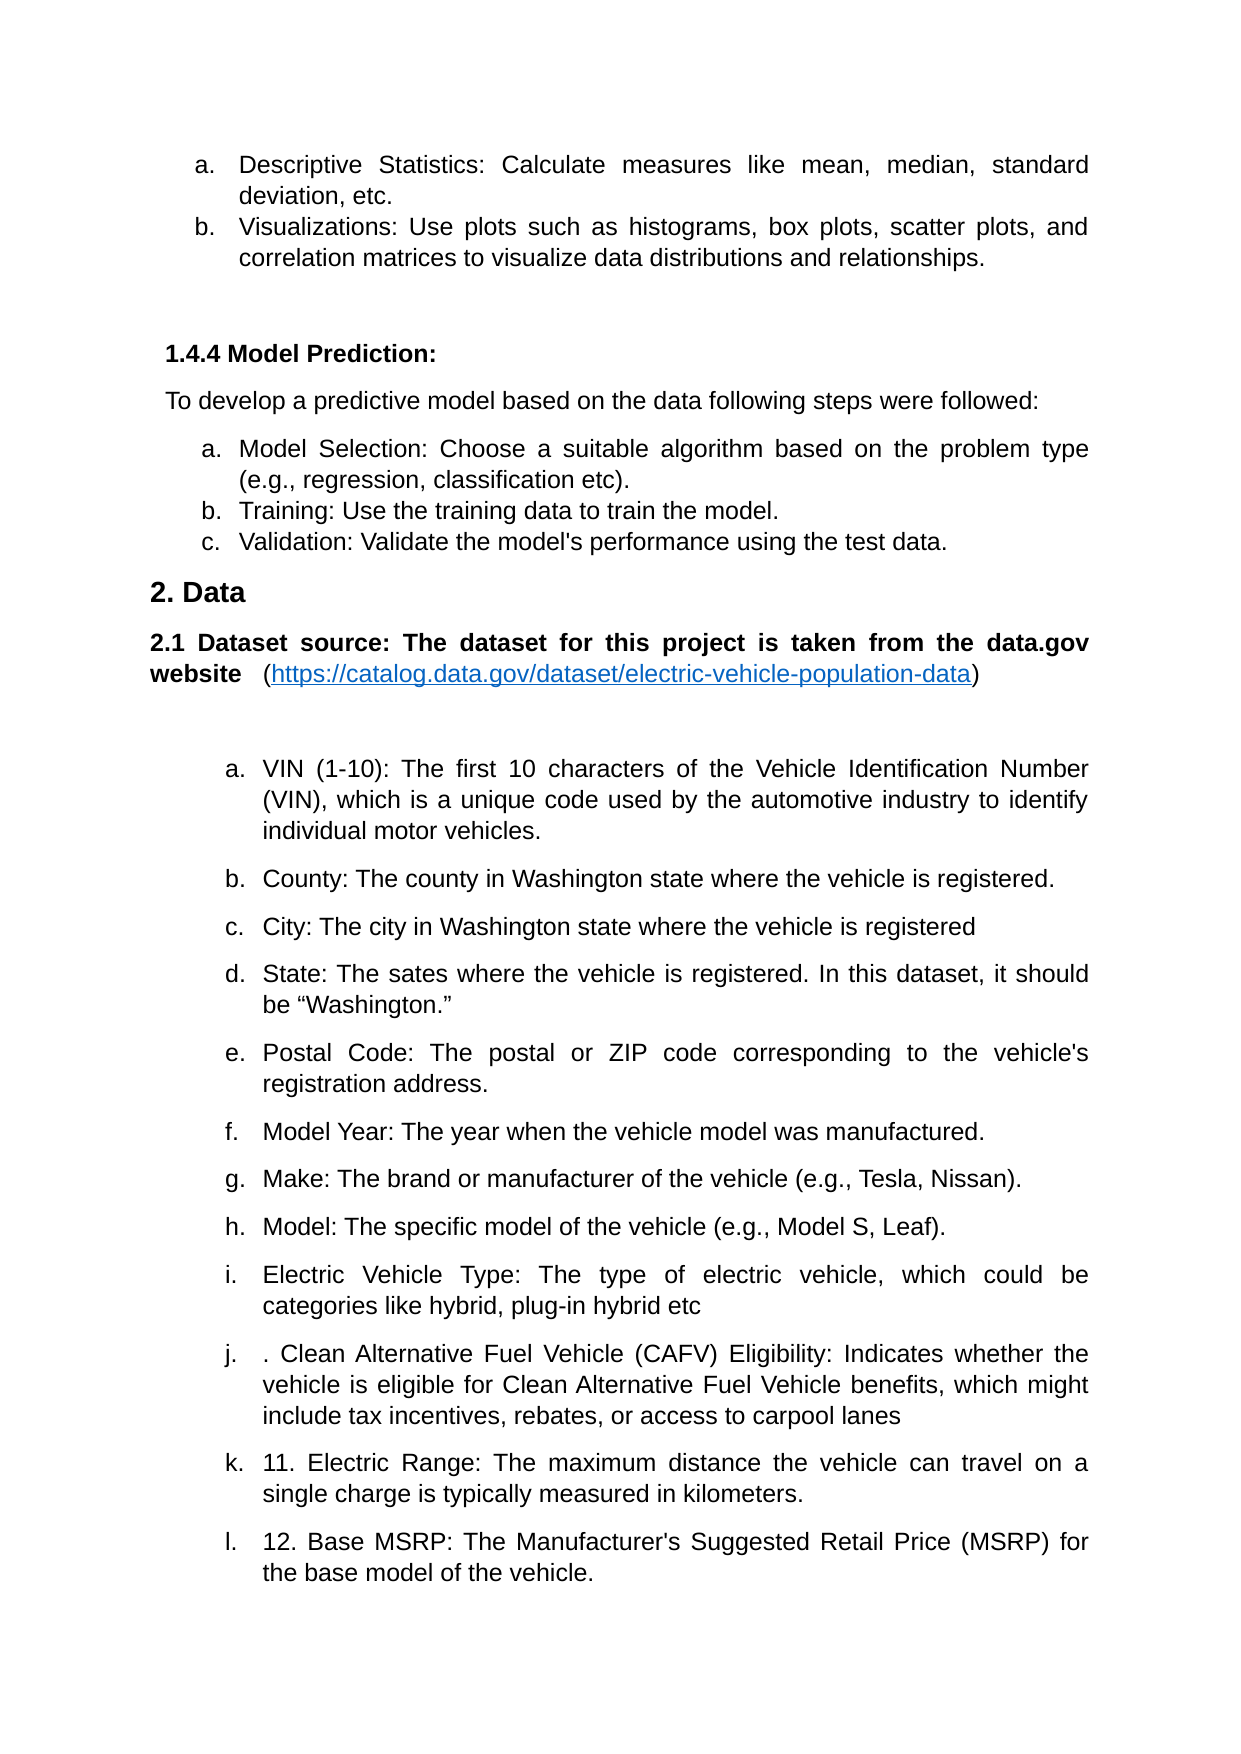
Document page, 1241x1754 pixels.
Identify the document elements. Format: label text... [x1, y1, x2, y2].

list Descriptive Statistics: Calculate measures like mean, median, standard deviation, etc. [194, 150, 1090, 210]
list Validation: Validate the model's performance using the test data. [201, 527, 1090, 556]
text 2.1 Dataset source: The dataset for this project is taken from the data.gov website (https://catalog.data.gov/dataset/electric-vehicle-population-data) [150, 628, 1090, 687]
list City: The city in Washington state where the vehicle is registered [225, 912, 1090, 940]
list Training: Use the training data to train the model. [201, 496, 1090, 525]
list State: The sates where the vehicle is registered. In this dataset, it should be “Washington.” [225, 959, 1090, 1019]
list Electric Vehicle Type: The type of electric vehicle, which could be categories like hybrid, plug-in hybrid etc [225, 1260, 1090, 1320]
list . Clean Alternative Fuel Vehicle (CAFV) Eligibility: Indicates whether the vehicle is eligible for Clean Alternative Fuel Vehicle benefits, which might include tax incentives, rebates, or access to carpool lanes [225, 1339, 1090, 1429]
list Postal Code: The postal or ZIP code corresponding to the vehicle's registration address. [225, 1038, 1090, 1098]
list 11. Electric Range: The maximum distance the vehicle can travel on a single charge is typically measured in kilometers. [225, 1448, 1090, 1508]
list Model Selection: Choose a suitable algorithm based on the problem type (e.g., regression, classification etc). [201, 434, 1090, 494]
text 1.4.4 Model Prediction: [165, 338, 1090, 367]
list 12. Base MSRP: The Manufacturer's Suggested Retail Price (MSRP) for the base model of the vehicle. [225, 1527, 1090, 1587]
list Make: The brand or manufacturer of the vehicle (e.g., Tesla, Nissan). [225, 1164, 1090, 1193]
list Visualizations: Use plots such as histograms, box plots, scatter plots, and correlation matrices to visualize data distributions and relationships. [194, 212, 1090, 272]
list County: The county in Washington state where the vehicle is registered. [225, 864, 1090, 893]
text To develop a predictive model based on the data following steps were followed: [165, 386, 1090, 415]
text 2. Data [150, 575, 1090, 608]
list Model: The specific model of the vehicle (e.g., Model S, Leaf). [225, 1212, 1090, 1241]
list Model Year: The year when the vehicle model was manufactured. [225, 1117, 1090, 1146]
list VIN (1-10): The first 10 characters of the Vehicle Identification Number (VIN), which is a unique code used by the automotive industry to identify individual motor vehicles. [225, 754, 1090, 845]
